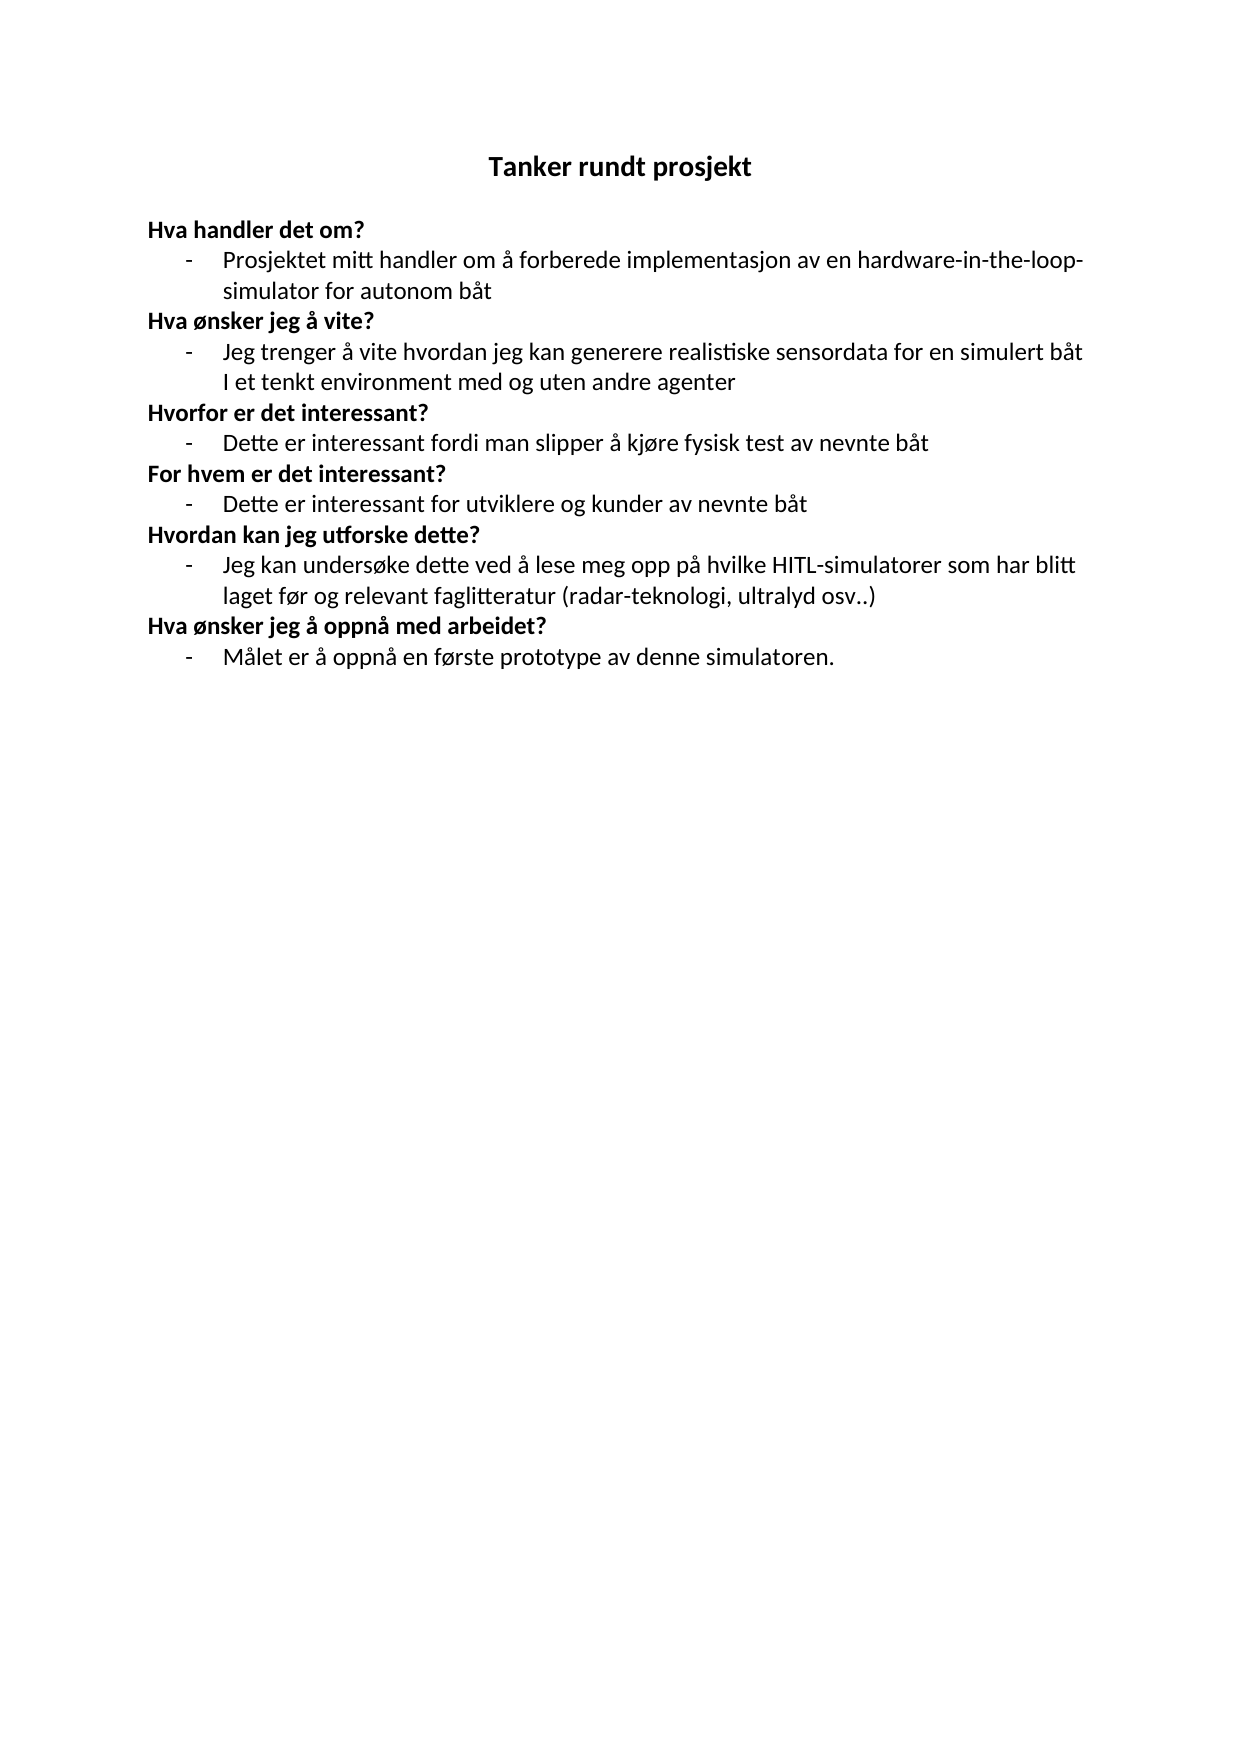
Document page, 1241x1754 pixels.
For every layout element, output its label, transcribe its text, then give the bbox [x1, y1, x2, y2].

text Tanker rundt prosjekt [148, 148, 1093, 183]
list Dette er interessant for utviklere og kunder av nevnte båt [185, 488, 1093, 519]
list Jeg trenger å vite hvordan jeg kan generere realistiske sensordata for en simulert båt I et tenkt environment med og uten andre agenter [185, 336, 1093, 397]
list Prosjektet mitt handler om å forberede implementasjon av en hardware-in-the-loop-simulator for autonom båt [185, 244, 1093, 305]
text For hvem er det interessant? [148, 458, 1093, 488]
list Dette er interessant fordi man slipper å kjøre fysisk test av nevnte båt [185, 427, 1093, 458]
list Jeg kan undersøke dette ved å lese meg opp på hvilke HITL-simulatorer som har blitt laget før og relevant faglitteratur (radar-teknologi, ultralyd osv..) [185, 549, 1093, 611]
text Hva handler det om? [148, 214, 1093, 244]
text Hva ønsker jeg å vite? [148, 305, 1093, 336]
text Hvordan kan jeg utforske dette? [148, 519, 1093, 549]
list Målet er å oppnå en første prototype av denne simulatoren. [185, 641, 1093, 672]
text Hvorfor er det interessant? [148, 397, 1093, 427]
text Hva ønsker jeg å oppnå med arbeidet? [148, 611, 1093, 641]
